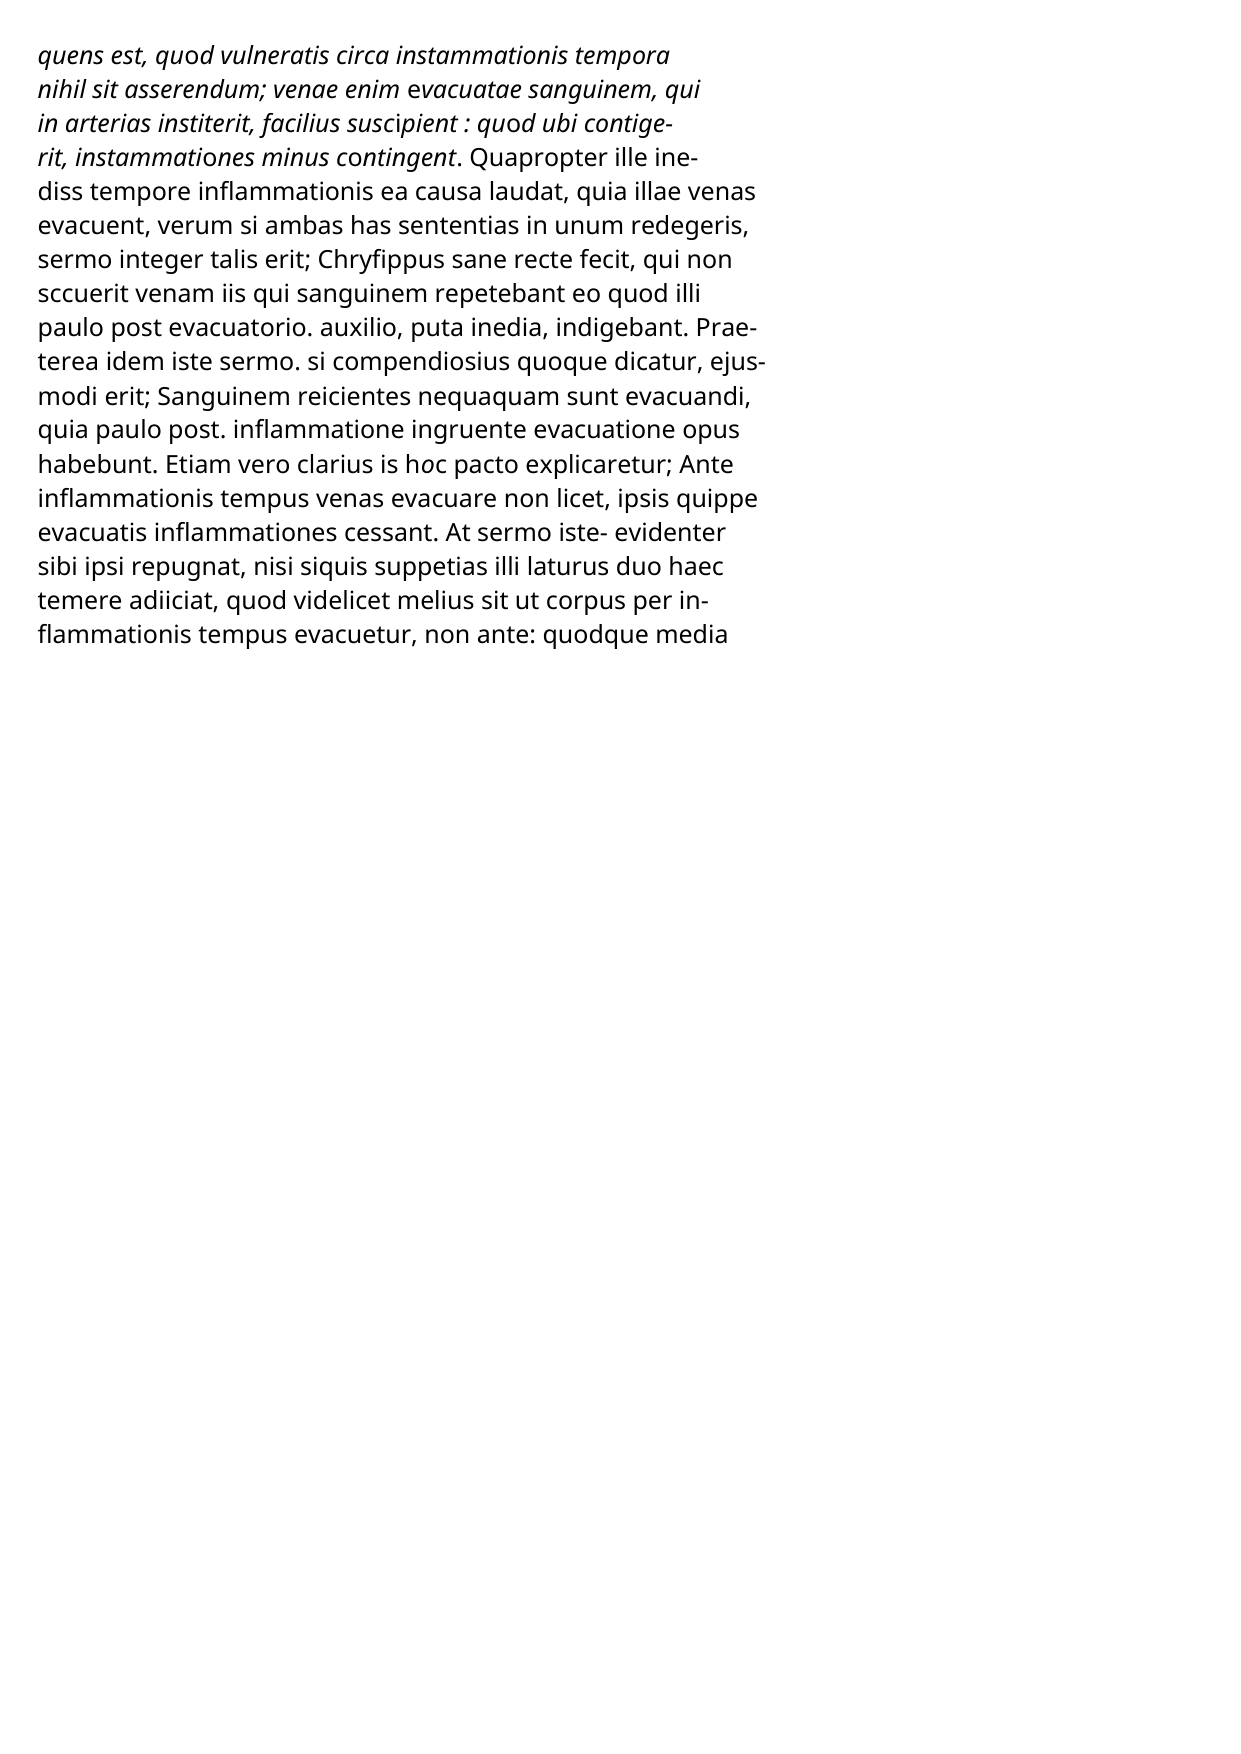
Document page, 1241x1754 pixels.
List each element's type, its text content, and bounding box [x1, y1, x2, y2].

text quens est, quod vulneratis circa instammationis tempora nihil sit asserendum; venae enim evacuatae sanguinem, qui in arterias institerit, facilius suscipient : quod ubi contige- rit, instammationes minus contingent. Quapropter ille ine- diss tempore inflammationis ea causa laudat, quia illae venas evacuent, verum si ambas has sententias in unum redegeris, sermo integer talis erit; Chryfippus sane recte fecit, qui non sccuerit venam iis qui sanguinem repetebant eo quod illi paulo post evacuatorio. auxilio, puta inedia, indigebant. Prae- terea idem iste sermo. si compendiosius quoque dicatur, ejus- modi erit; Sanguinem reicientes nequaquam sunt evacuandi, quia paulo post. inflammatione ingruente evacuatione opus habebunt. Etiam vero clarius is hoc pacto explicaretur; Ante inflammationis tempus venas evacuare non licet, ipsis quippe evacuatis inflammationes cessant. At sermo iste- evidenter sibi ipsi repugnat, nisi siquis suppetias illi laturus duo haec temere adiiciat, quod videlicet melius sit ut corpus per in- flammationis tempus evacuetur, non ante: quodque media [37, 37, 1203, 651]
